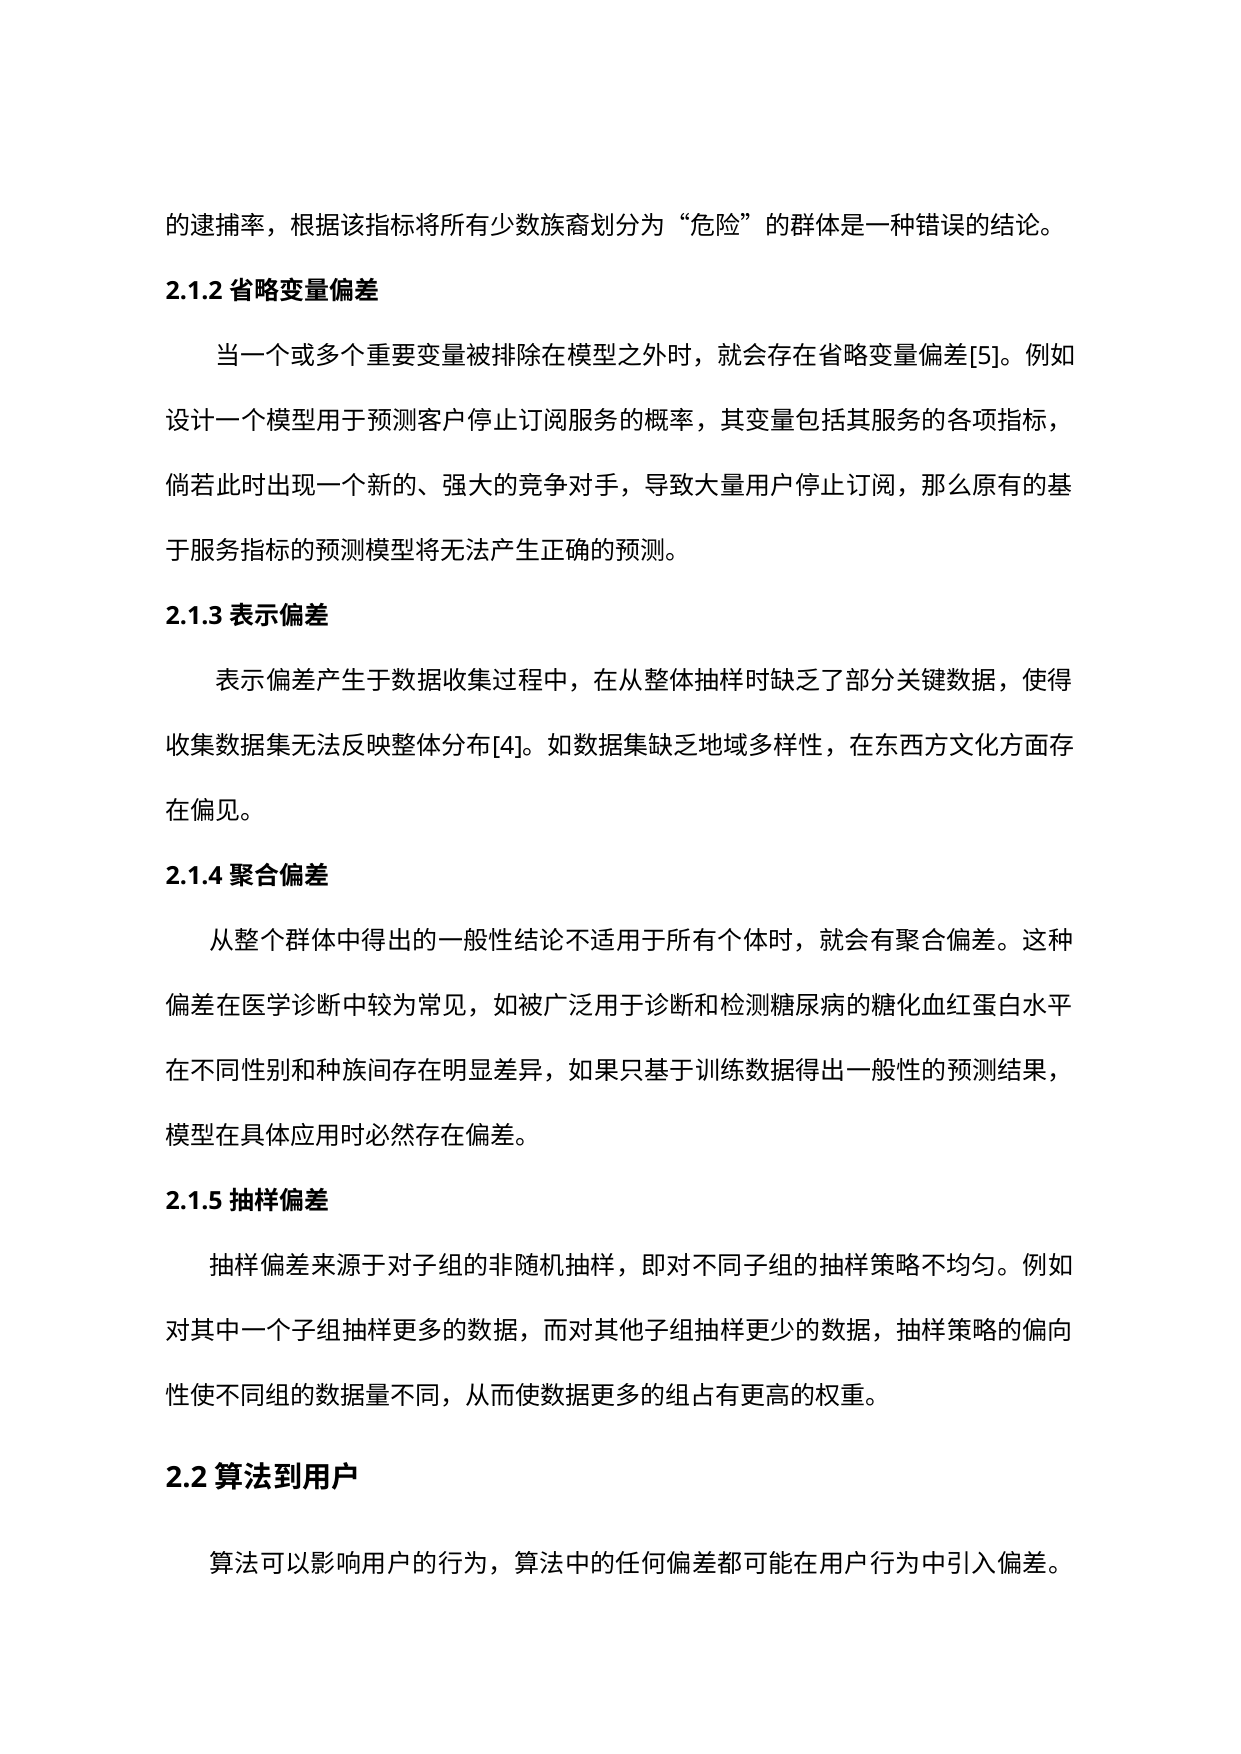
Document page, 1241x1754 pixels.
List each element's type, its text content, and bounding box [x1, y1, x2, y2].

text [165, 191, 1075, 256]
text 抽样偏差来源于对子组的非随机抽样，即对不同子组的抽样策略不均匀。例如，对其中一个子组抽样更多的数据，而对其他子组抽样更少的数据，抽样策略的偏向性使不同组的数据量不同，从而使数据更多的组占有更高的权重。 [165, 1231, 1075, 1426]
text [165, 1529, 1075, 1594]
text 从整个群体中得出的一般性结论不适用于所有个体时，就会有聚合偏差。这种偏差在医学诊断中较为常见，如被广泛用于诊断和检测糖尿病的糖化血红蛋白水平在不同性别和种族间存在明显差异，如果只基于训练数据得出一般性的预测结果，模型在具体应用时必然存在偏差。 [165, 906, 1075, 1166]
text 2.1.3 表示偏差 [165, 581, 1075, 646]
text 2.1.4 聚合偏差 [165, 841, 1075, 906]
text 表示偏差产生于数据收集过程中，在从整体抽样时缺乏了部分关键数据，使得收集数据集无法反映整体分布[4]。如数据集缺乏地域多样性，在东西方文化方面存在偏见。 [165, 646, 1075, 841]
text 2.1.5 抽样偏差 [165, 1166, 1075, 1231]
text 2.1.2 省略变量偏差 [165, 256, 1075, 321]
text 2.2 算法到用户 [165, 1443, 1075, 1508]
text 当一个或多个重要变量被排除在模型之外时，就会存在省略变量偏差[5]。例如设计一个模型用于预测客户停止订阅服务的概率，其变量包括其服务的各项指标，倘若此时出现一个新的、强大的竞争对手，导致大量用户停止订阅，那么原有的基于服务指标的预测模型将无法产生正确的预测。 [165, 321, 1075, 581]
